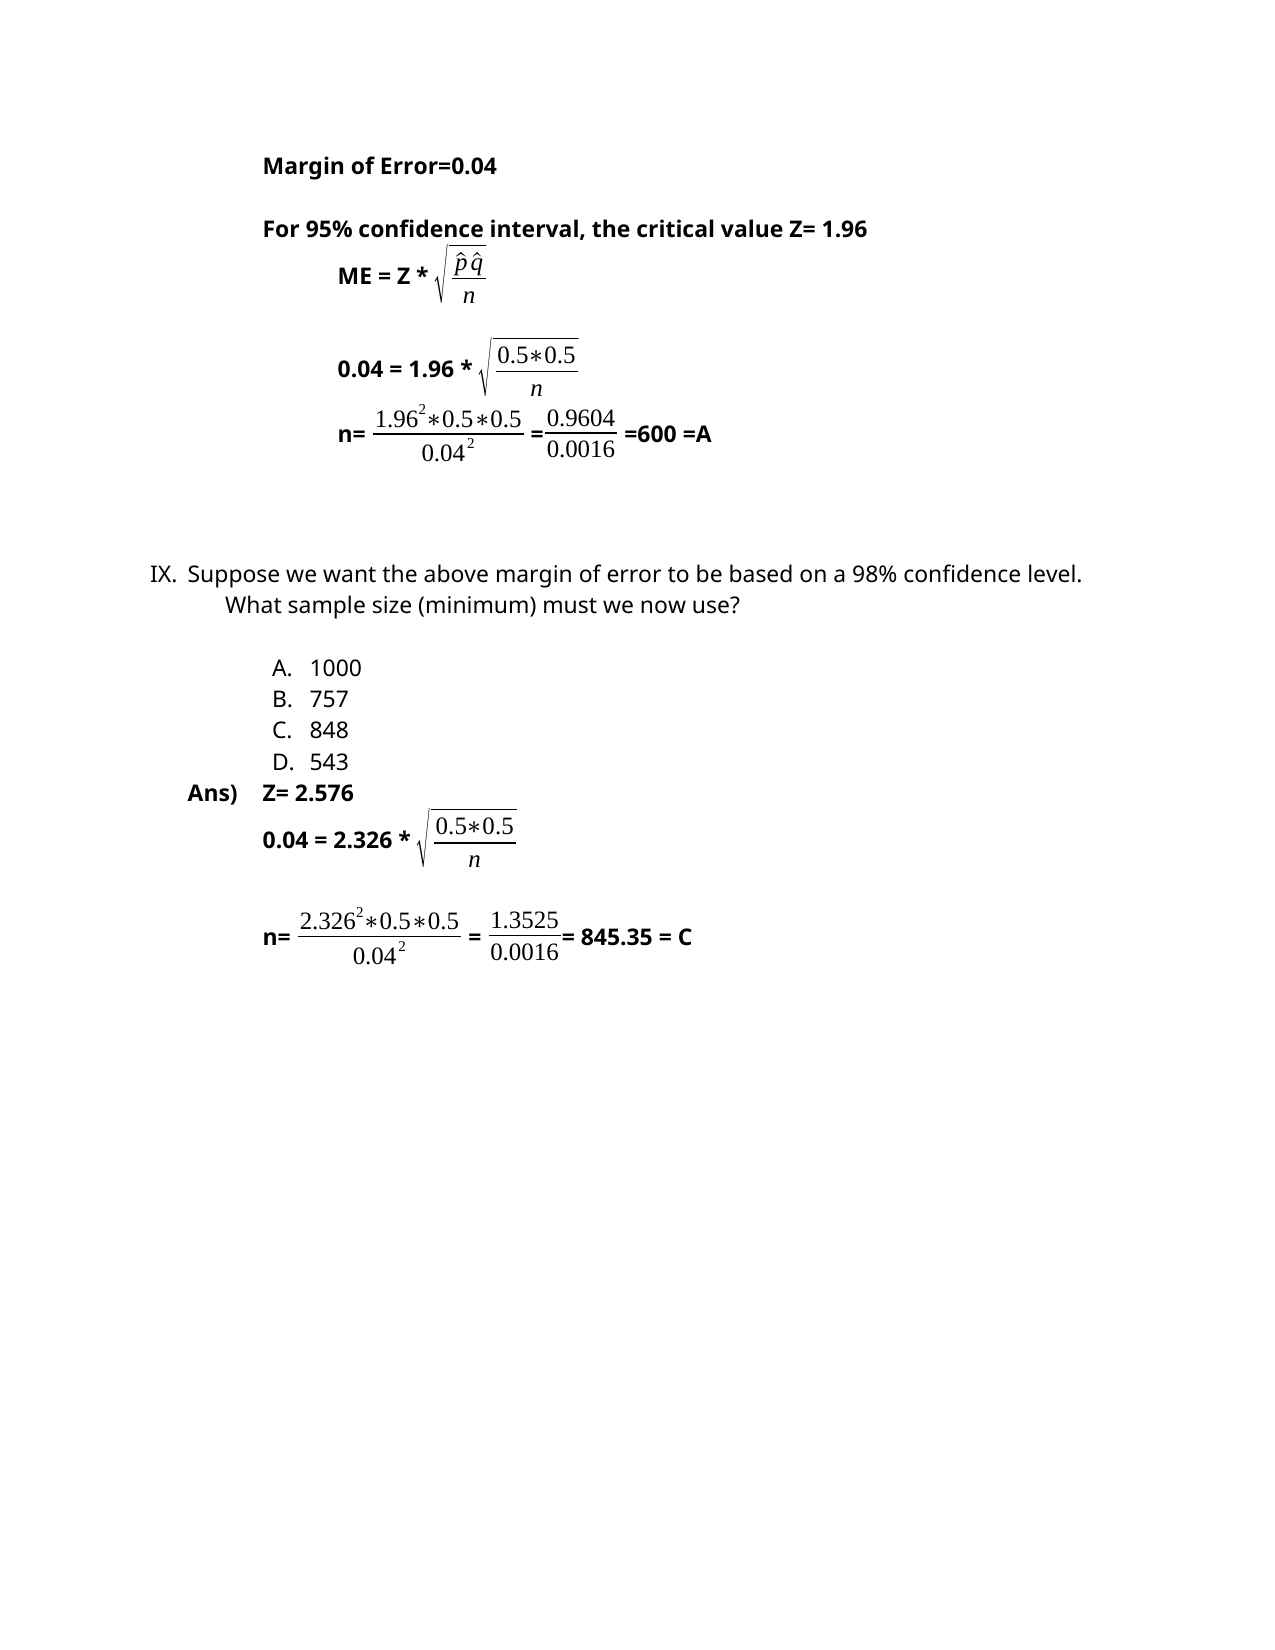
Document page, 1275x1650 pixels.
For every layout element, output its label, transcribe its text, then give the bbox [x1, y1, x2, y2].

text For 95% confidence interval, the critical value Z= 1.96 [187, 212, 1087, 244]
text n= = = 845.35 = C [187, 903, 1087, 969]
text n= = =600 =A [187, 401, 1087, 467]
text Ans) Z= 2.576 [187, 777, 1087, 808]
list 543 [272, 745, 1087, 777]
list 1000 [272, 652, 1087, 683]
list 757 [272, 683, 1087, 714]
text 0.04 = 2.326 * [187, 808, 1087, 872]
list 848 [272, 714, 1087, 745]
list Suppose we want the above margin of error to be based on a 98% confidence level. What sample size (minimum) must we now use? [150, 558, 1087, 620]
text ME = Z * [187, 244, 1087, 308]
text Margin of Error=0.04 [187, 150, 1087, 181]
text 0.04 = 1.96 * [187, 337, 1087, 401]
